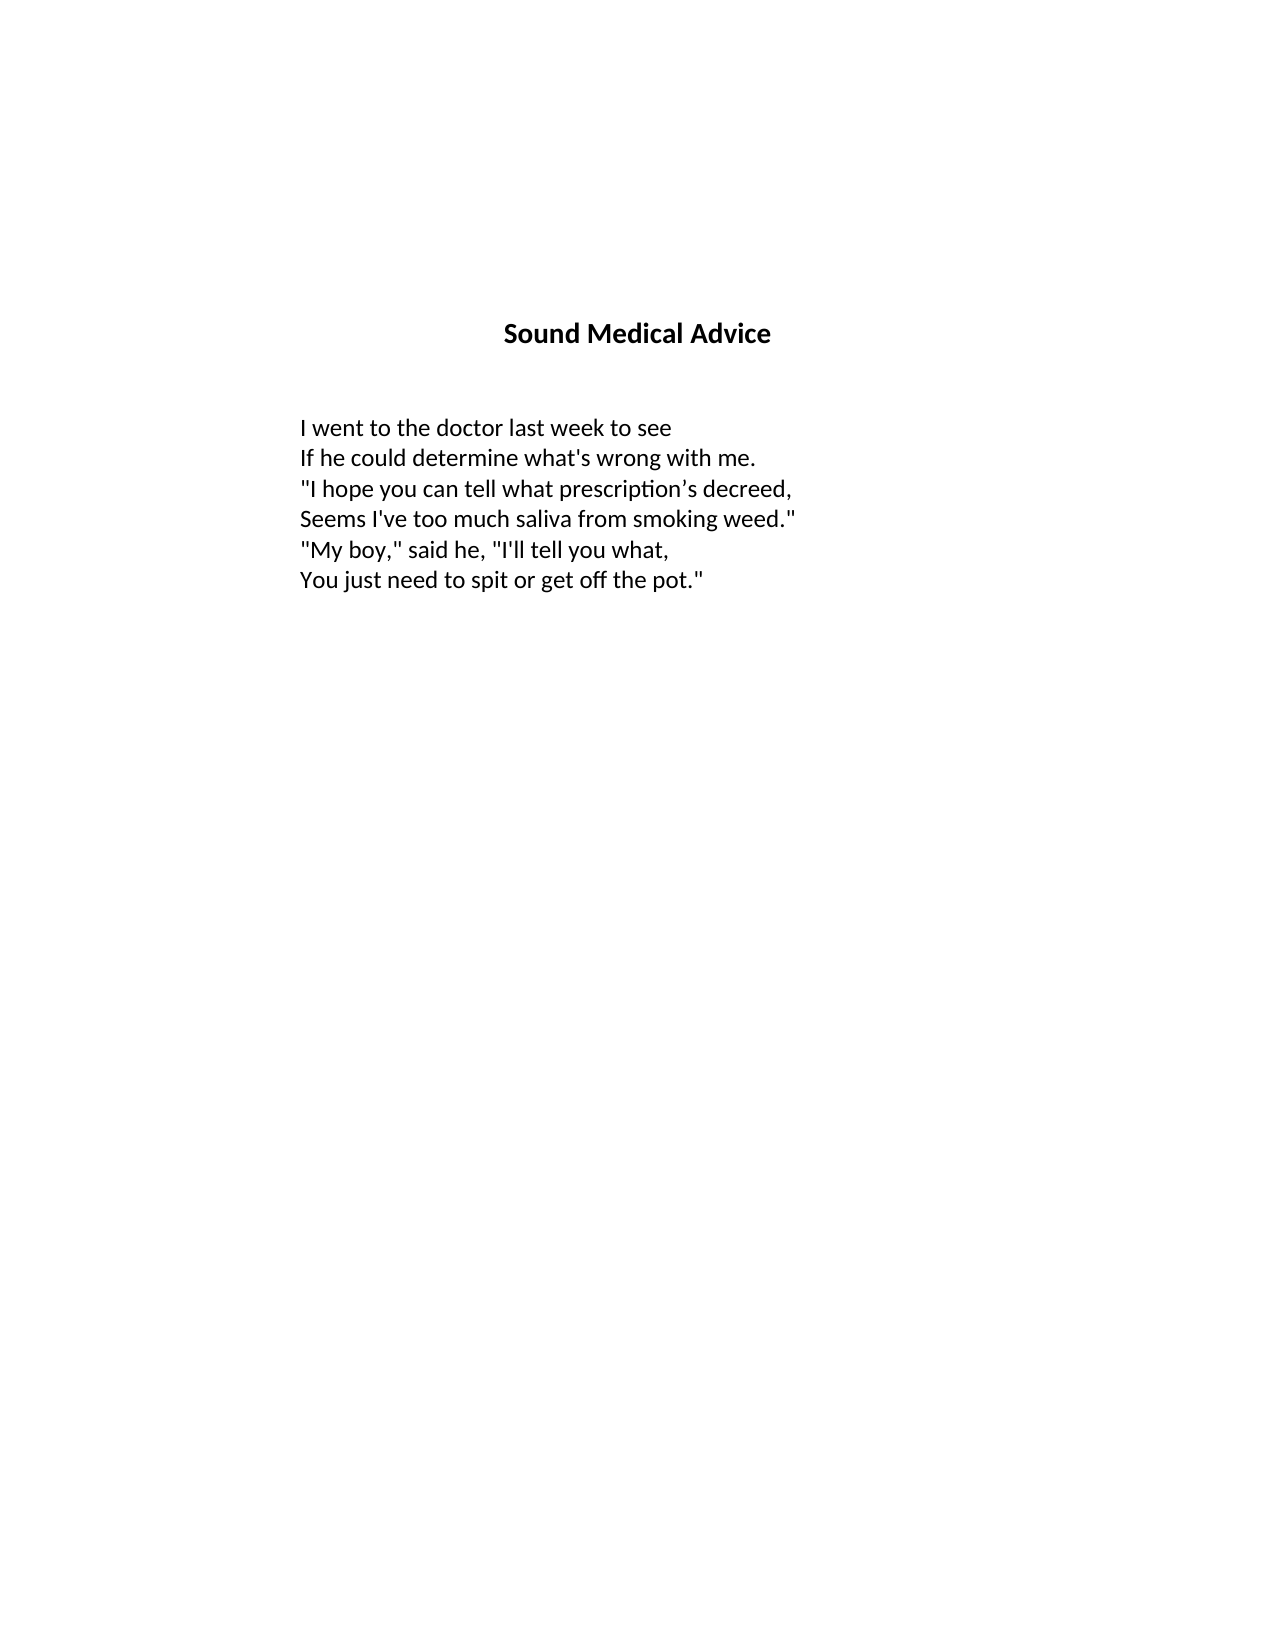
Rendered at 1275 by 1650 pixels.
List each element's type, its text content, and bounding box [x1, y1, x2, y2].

text I went to the doctor last week to see [300, 412, 975, 442]
text You just need to spit or get off the pot." [300, 564, 975, 595]
text If he could determine what's wrong with me. [300, 442, 975, 473]
text "My boy," said he, "I'll tell you what, [300, 534, 975, 564]
text "I hope you can tell what prescription’s decreed, [300, 473, 975, 503]
text Sound Medical Advice [300, 315, 975, 351]
text Seems I've too much saliva from smoking weed." [300, 503, 975, 534]
